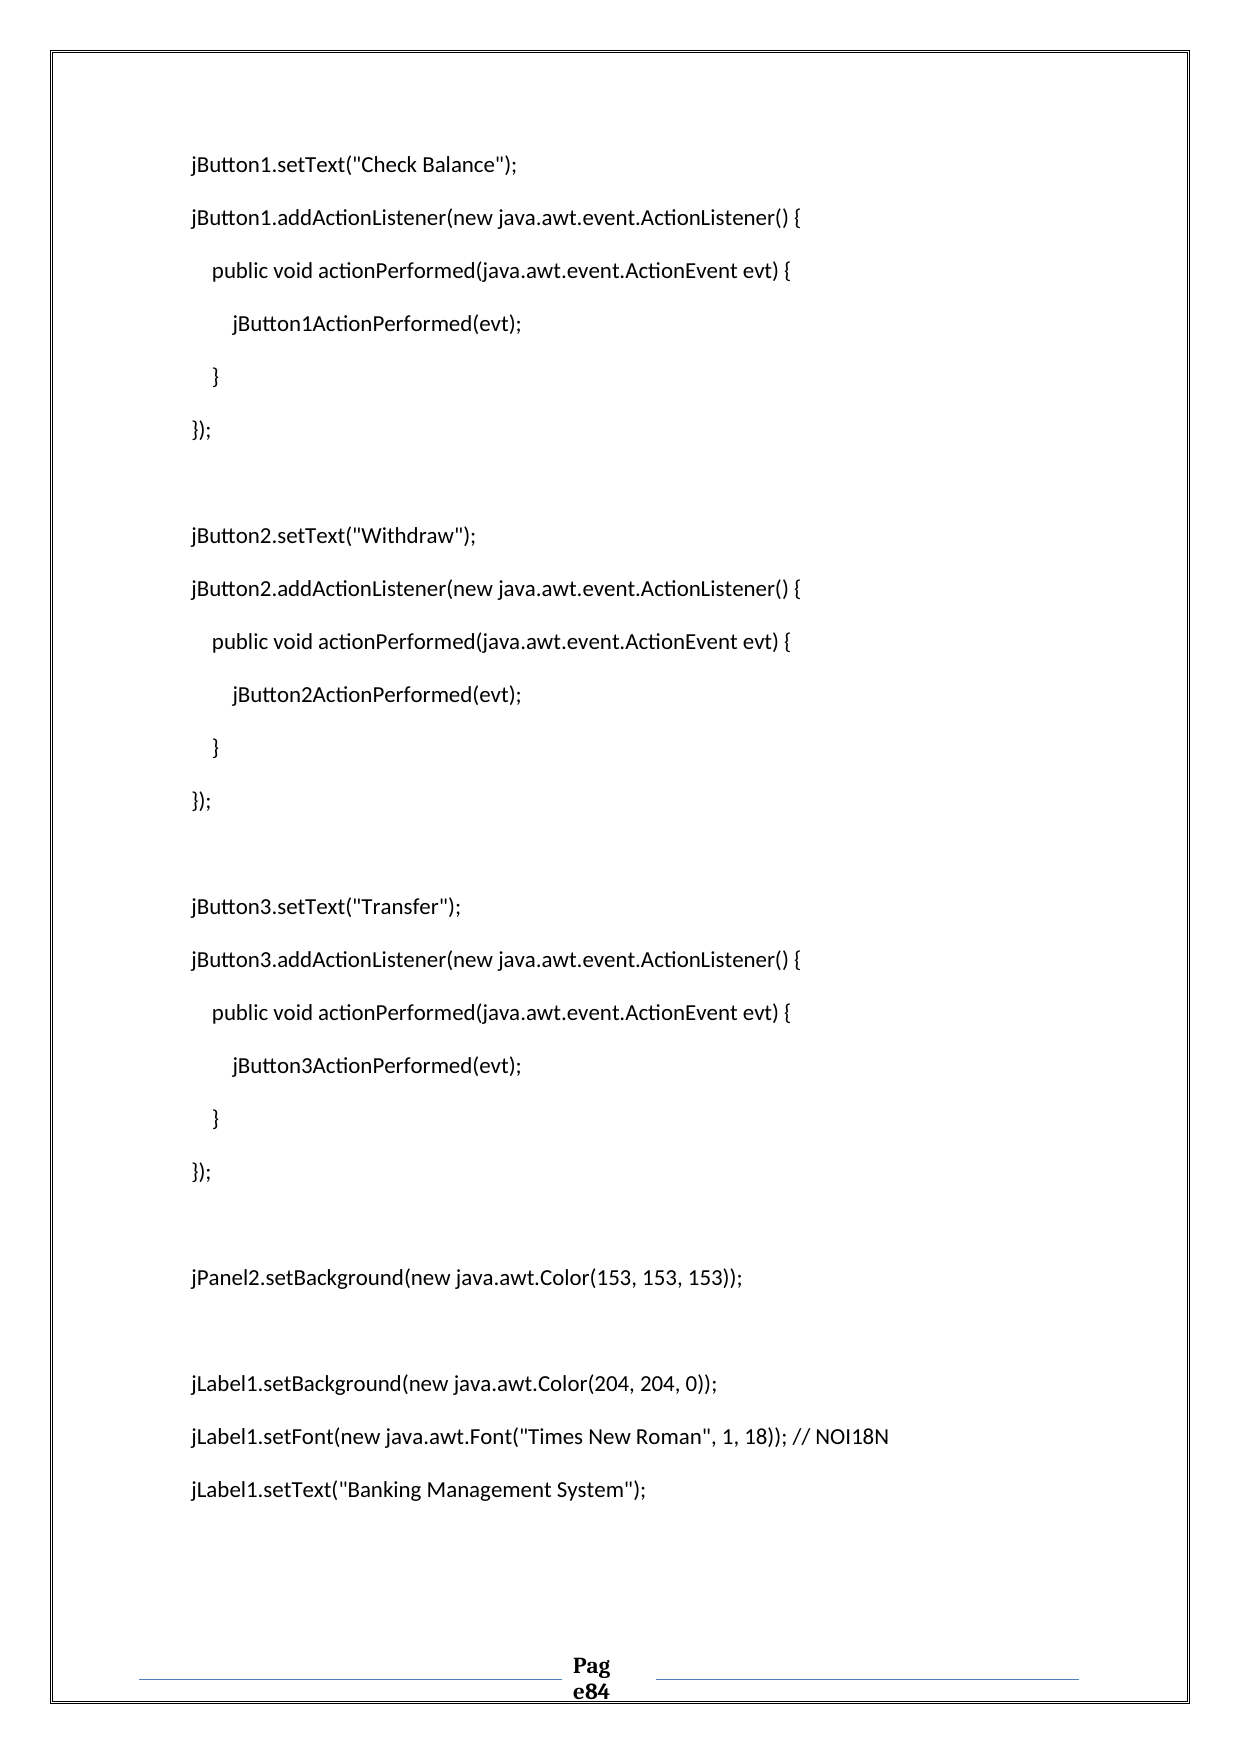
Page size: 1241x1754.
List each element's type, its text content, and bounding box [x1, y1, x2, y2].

text jButton3.setText("Transfer"); [150, 892, 1090, 920]
text jButton3ActionPerformed(evt); [150, 1051, 1090, 1079]
text jButton2.setText("Withdraw"); [150, 521, 1090, 549]
text public void actionPerformed(java.awt.event.ActionEvent evt) { [150, 627, 1090, 655]
text } [150, 362, 1090, 390]
text }); [150, 786, 1090, 814]
text jPanel2.setBackground(new java.awt.Color(153, 153, 153)); [150, 1263, 1090, 1291]
text jButton3.addActionListener(new java.awt.event.ActionListener() { [150, 945, 1090, 973]
text jLabel1.setText("Banking Management System"); [150, 1476, 1090, 1503]
text }); [150, 415, 1090, 443]
text jButton2.addActionListener(new java.awt.event.ActionListener() { [150, 574, 1090, 602]
text jLabel1.setFont(new java.awt.Font("Times New Roman", 1, 18)); // NOI18N [150, 1422, 1090, 1451]
text jButton2ActionPerformed(evt); [150, 680, 1090, 708]
text jButton1.setText("Check Balance"); [150, 150, 1090, 178]
text public void actionPerformed(java.awt.event.ActionEvent evt) { [150, 256, 1090, 284]
text jLabel1.setBackground(new java.awt.Color(204, 204, 0)); [150, 1369, 1090, 1397]
text jButton1.addActionListener(new java.awt.event.ActionListener() { [150, 203, 1090, 231]
text } [150, 733, 1090, 761]
text public void actionPerformed(java.awt.event.ActionEvent evt) { [150, 998, 1090, 1026]
text }); [150, 1157, 1090, 1185]
text } [150, 1104, 1090, 1132]
text jButton1ActionPerformed(evt); [150, 309, 1090, 337]
